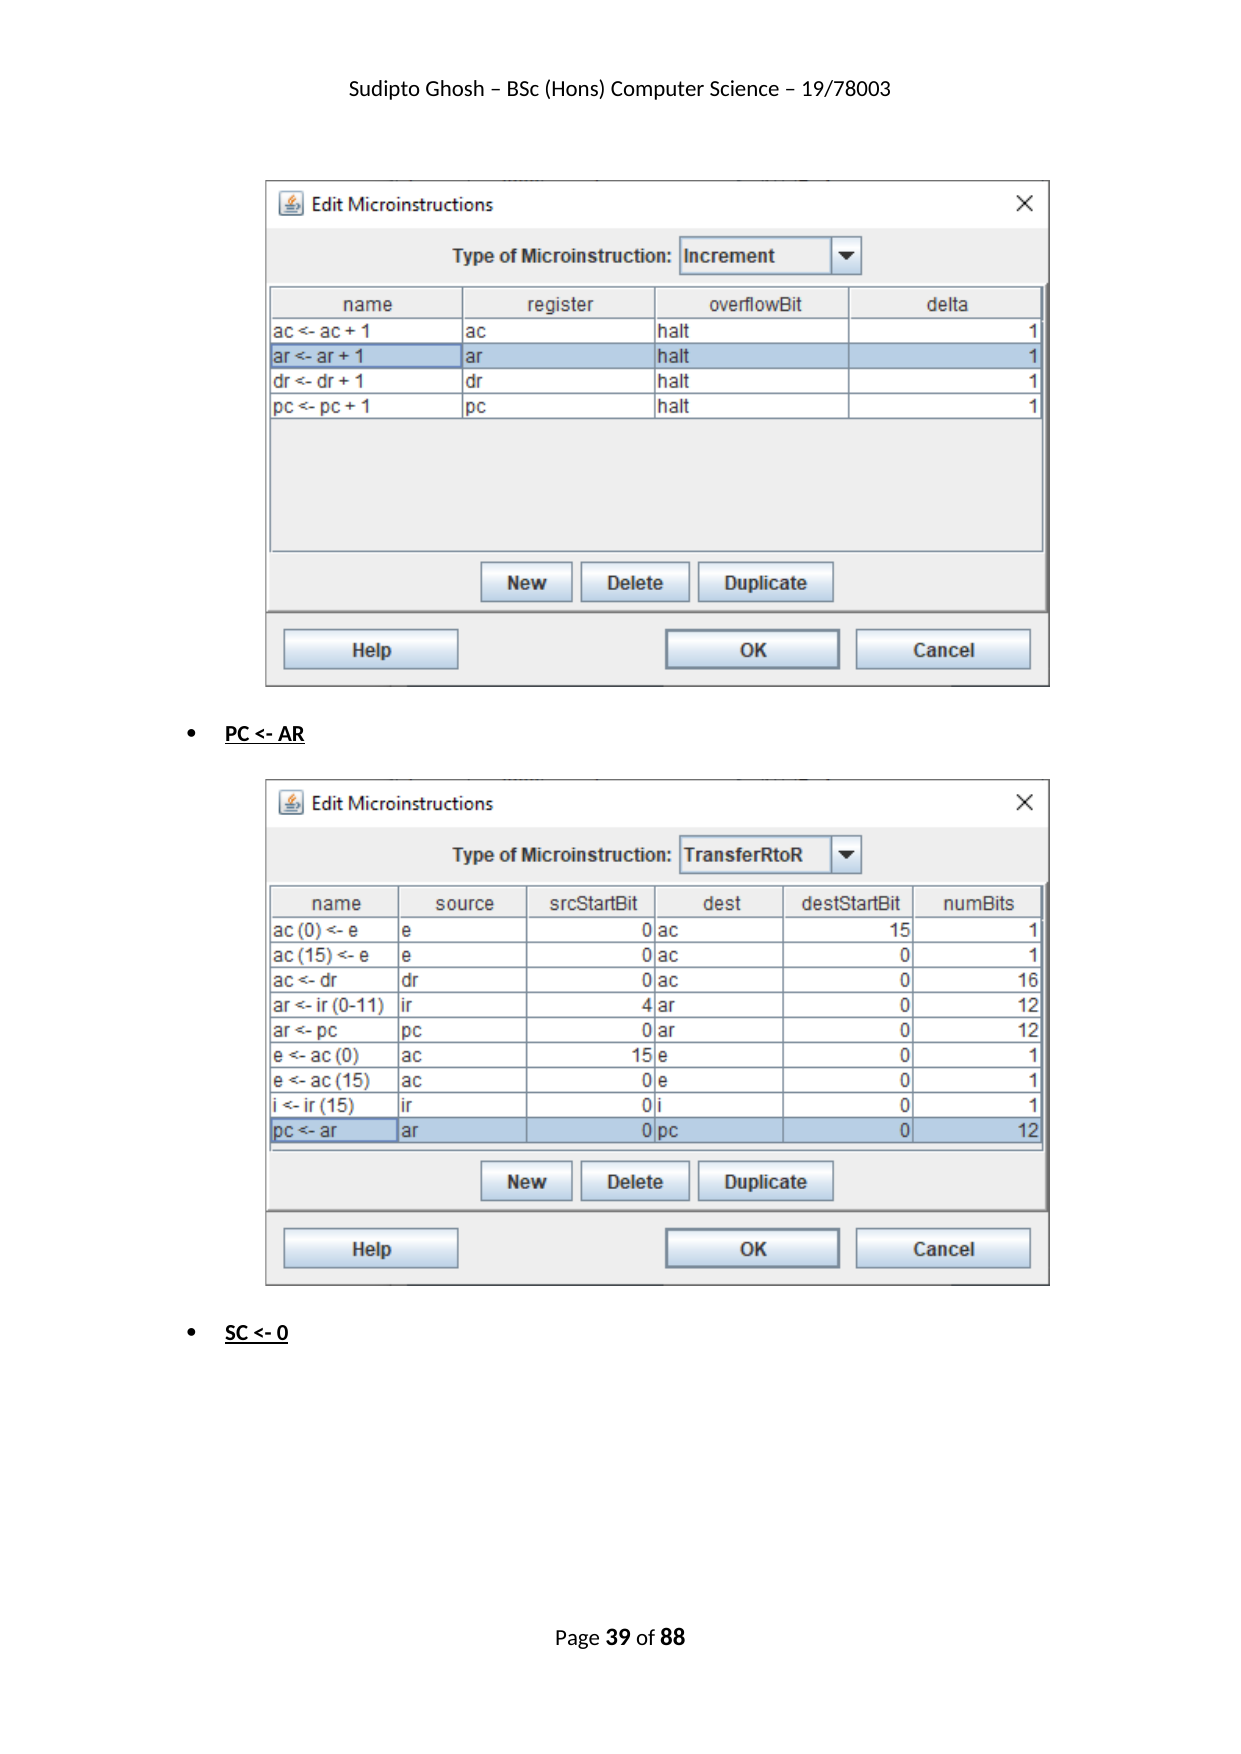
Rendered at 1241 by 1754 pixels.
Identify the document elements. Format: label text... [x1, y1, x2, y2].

list SC <- 0 [187, 1318, 1090, 1346]
picture [265, 779, 1050, 1286]
list PC <- AR [187, 719, 1090, 747]
picture [265, 180, 1050, 687]
